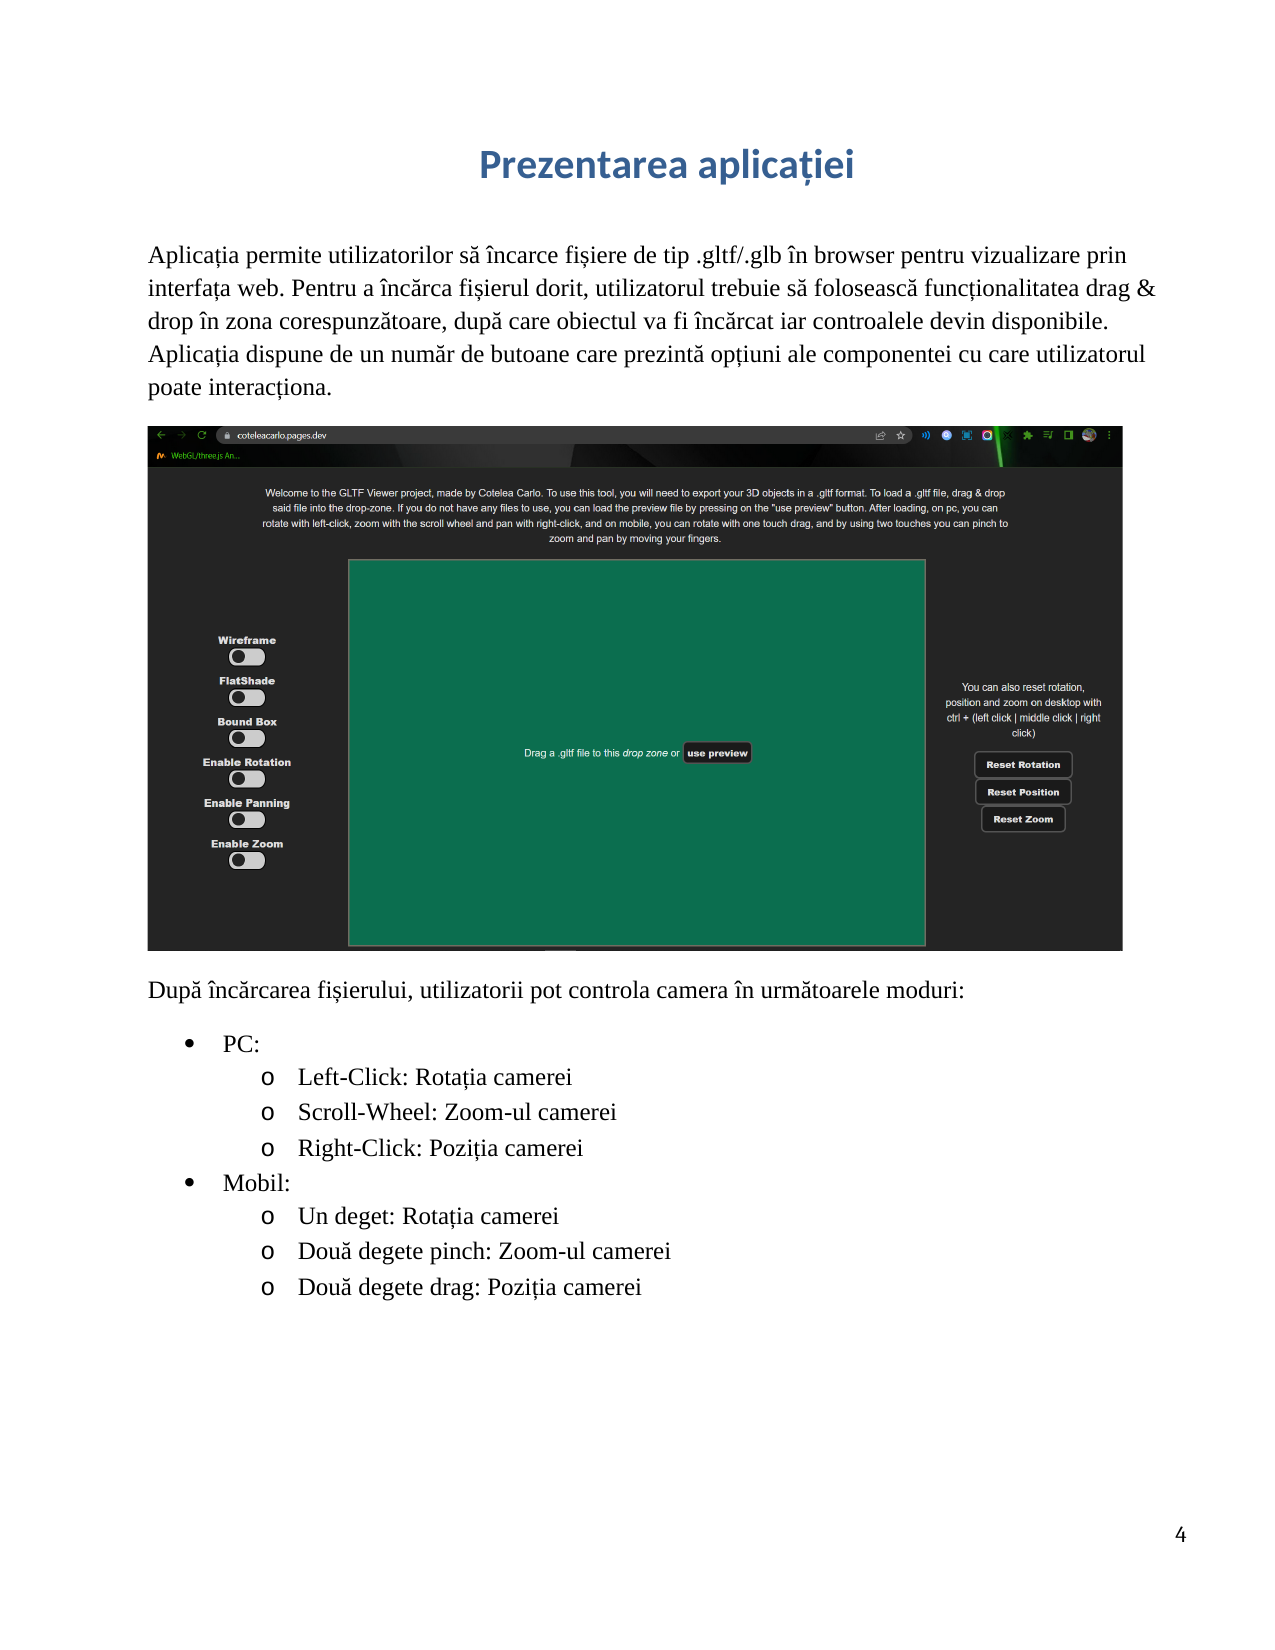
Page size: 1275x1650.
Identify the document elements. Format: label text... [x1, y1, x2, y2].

text După încărcarea fișierului, utilizatorii pot controla camera în următoarele moduri: [148, 975, 1186, 1004]
list Left-Click: Rotația camerei [260, 1062, 1186, 1093]
list Un deget: Rotația camerei [260, 1201, 1186, 1232]
text Aplicația permite utilizatorilor să încarce fișiere de tip .gltf/.glb în browser pentru vizualizare prin interfața web. Pentru a încărca fișierul dorit, utilizatorul trebuie să folosească funcționalitatea drag & drop în zona corespunzătoare, după care obiectul va fi încărcat iar controalele devin disponibile. Aplicația dispune de un număr de butoane care prezintă opțiuni ale componentei cu care utilizatorul poate interacționa. [148, 240, 1186, 401]
list Mobil: [185, 1168, 1186, 1197]
list PC: [185, 1029, 1186, 1057]
subtitle Prezentarea aplicației [148, 138, 1186, 189]
picture [147, 426, 1123, 951]
list Scroll-Wheel: Zoom-ul camerei [260, 1097, 1186, 1128]
list Două degete pinch: Zoom-ul camerei [260, 1236, 1186, 1267]
list Right-Click: Poziția camerei [260, 1133, 1186, 1163]
list Două degete drag: Poziția camerei [260, 1272, 1186, 1303]
